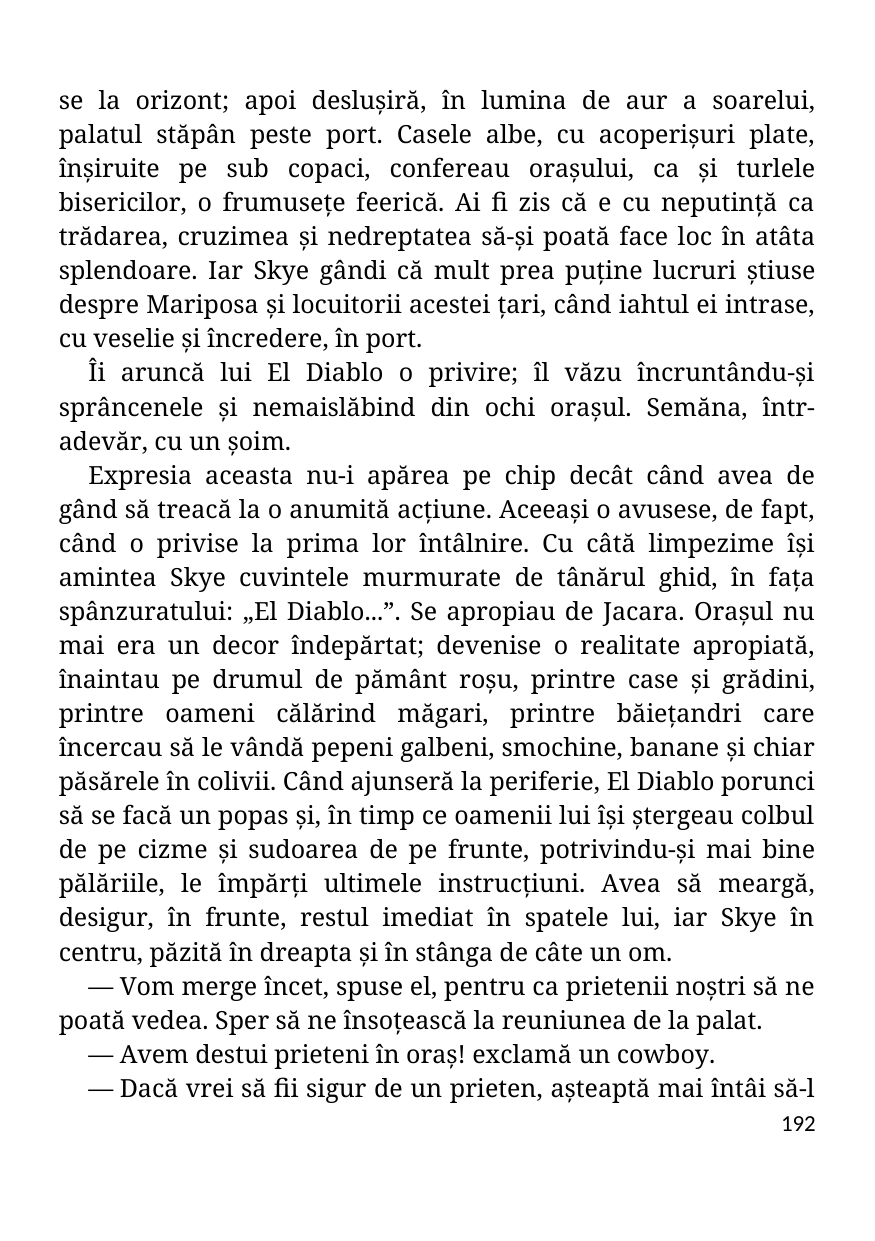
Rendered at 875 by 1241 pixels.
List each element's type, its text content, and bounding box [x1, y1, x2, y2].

text — Vom merge încet, spuse el, pentru ca prietenii noștri să ne poată vedea. Sper să ne însoțească la reuniunea de la palat. [58, 968, 816, 1036]
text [58, 83, 816, 355]
text — Avem destui prieteni în oraș! exclamă un cowboy. [58, 1036, 816, 1070]
text Expresia aceasta nu-i apărea pe chip decât când avea de gând să treacă la o anumită acțiune. Aceeași o avusese, de fapt, când o privise la prima lor întâlnire. Cu câtă limpezime își amintea Skye cuvintele murmurate de tânărul ghid, în fața spânzuratului: „El Diablo...”. Se apropiau de Jacara. Orașul nu mai era un decor îndepărtat; devenise o realitate apropiată, înaintau pe drumul de pământ roșu, printre case și grădini, printre oameni călărind măgari, printre băiețandri care încercau să le vândă pepeni galbeni, smochine, banane și chiar păsărele în colivii. Când ajunseră la periferie, El Diablo porunci să se facă un popas și, în timp ce oamenii lui își ștergeau colbul de pe cizme și sudoarea de pe frunte, potrivindu-și mai bine pălăriile, le împărți ultimele instrucțiuni. Avea să meargă, desigur, în frunte, restul imediat în spatele lui, iar Skye în centru, păzită în dreapta și în stânga de câte un om. [58, 457, 816, 968]
text Îi aruncă lui El Diablo o privire; îl văzu încruntându-și sprâncenele și nemaislăbind din ochi orașul. Semăna, într-adevăr, cu un șoim. [58, 355, 816, 457]
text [58, 1070, 816, 1104]
